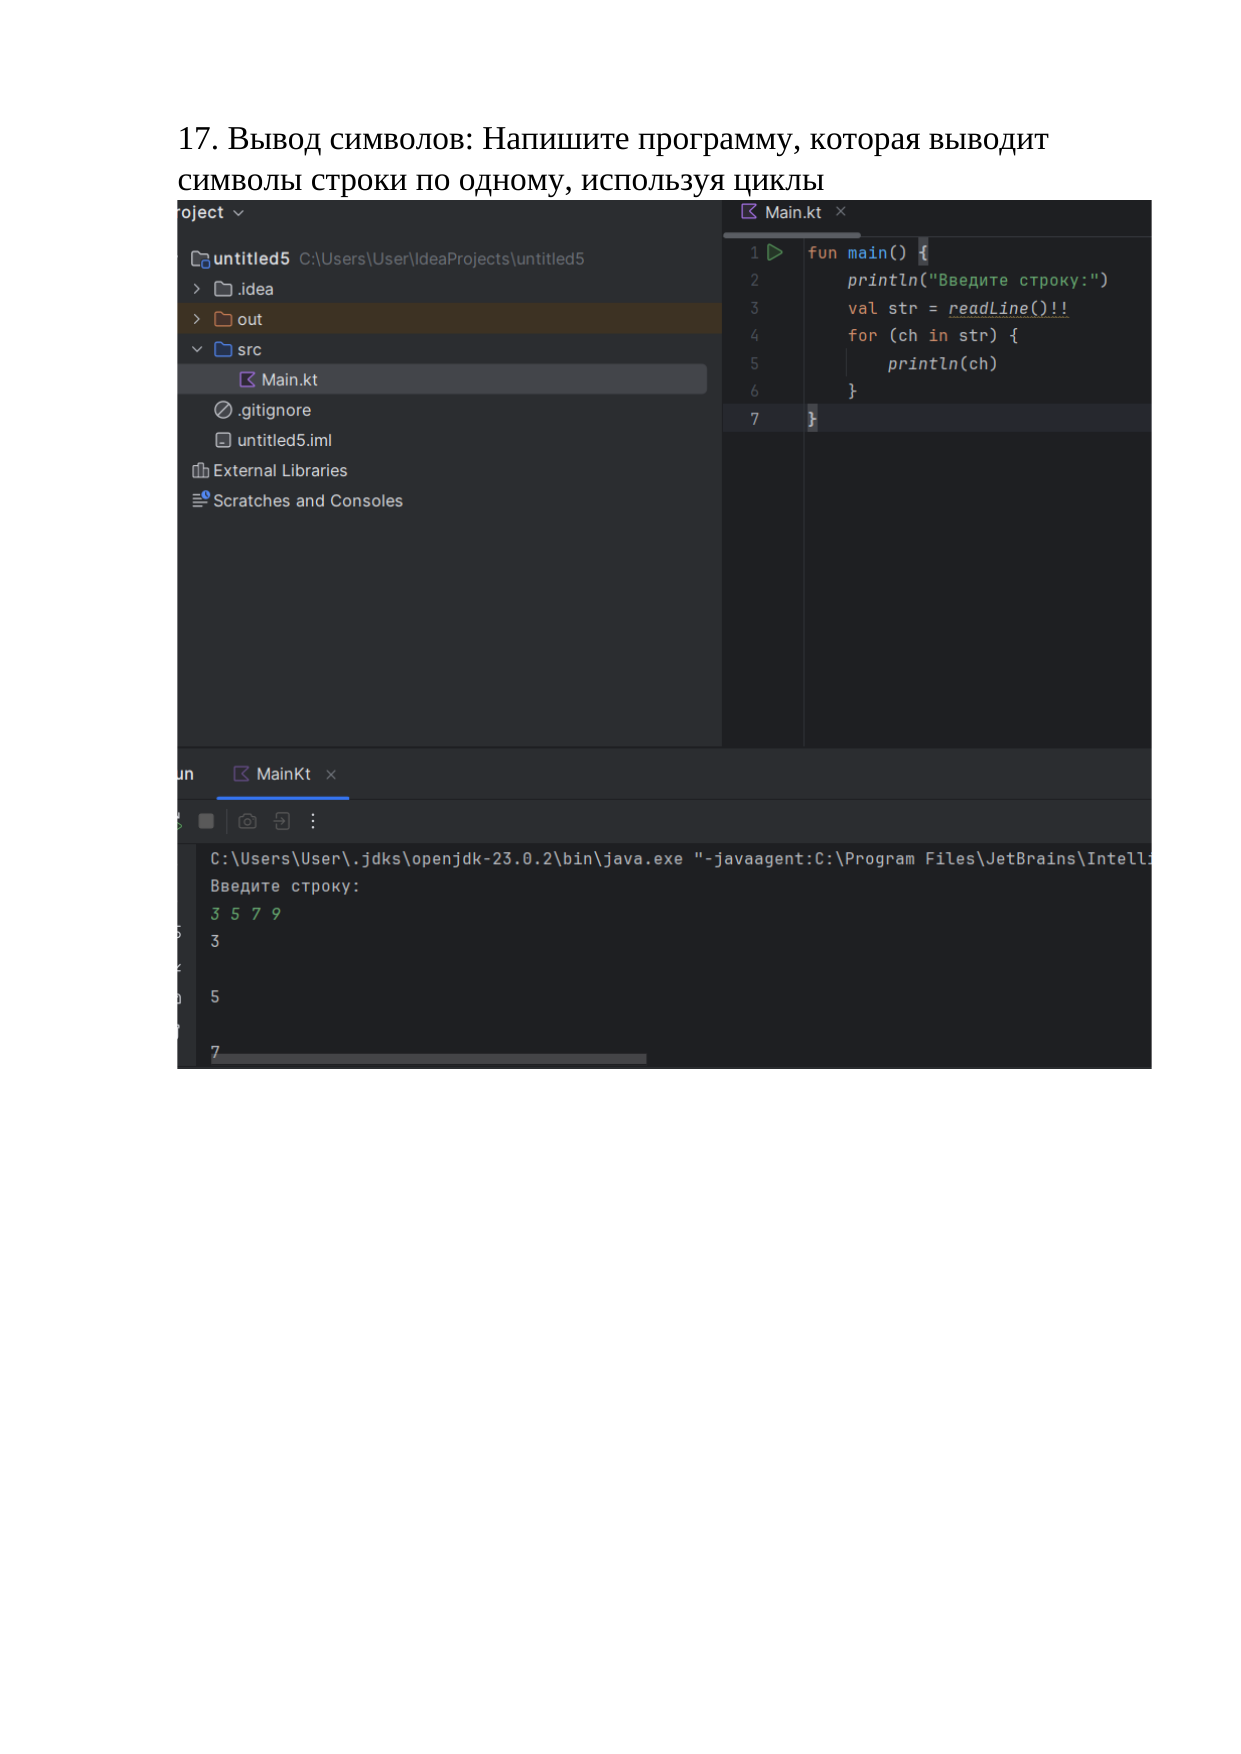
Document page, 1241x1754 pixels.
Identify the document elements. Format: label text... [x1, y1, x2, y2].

picture [177, 200, 1152, 1069]
text 17. Вывод символов: Напишите программу, которая выводит символы строки по одному, используя циклы [177, 118, 1152, 200]
